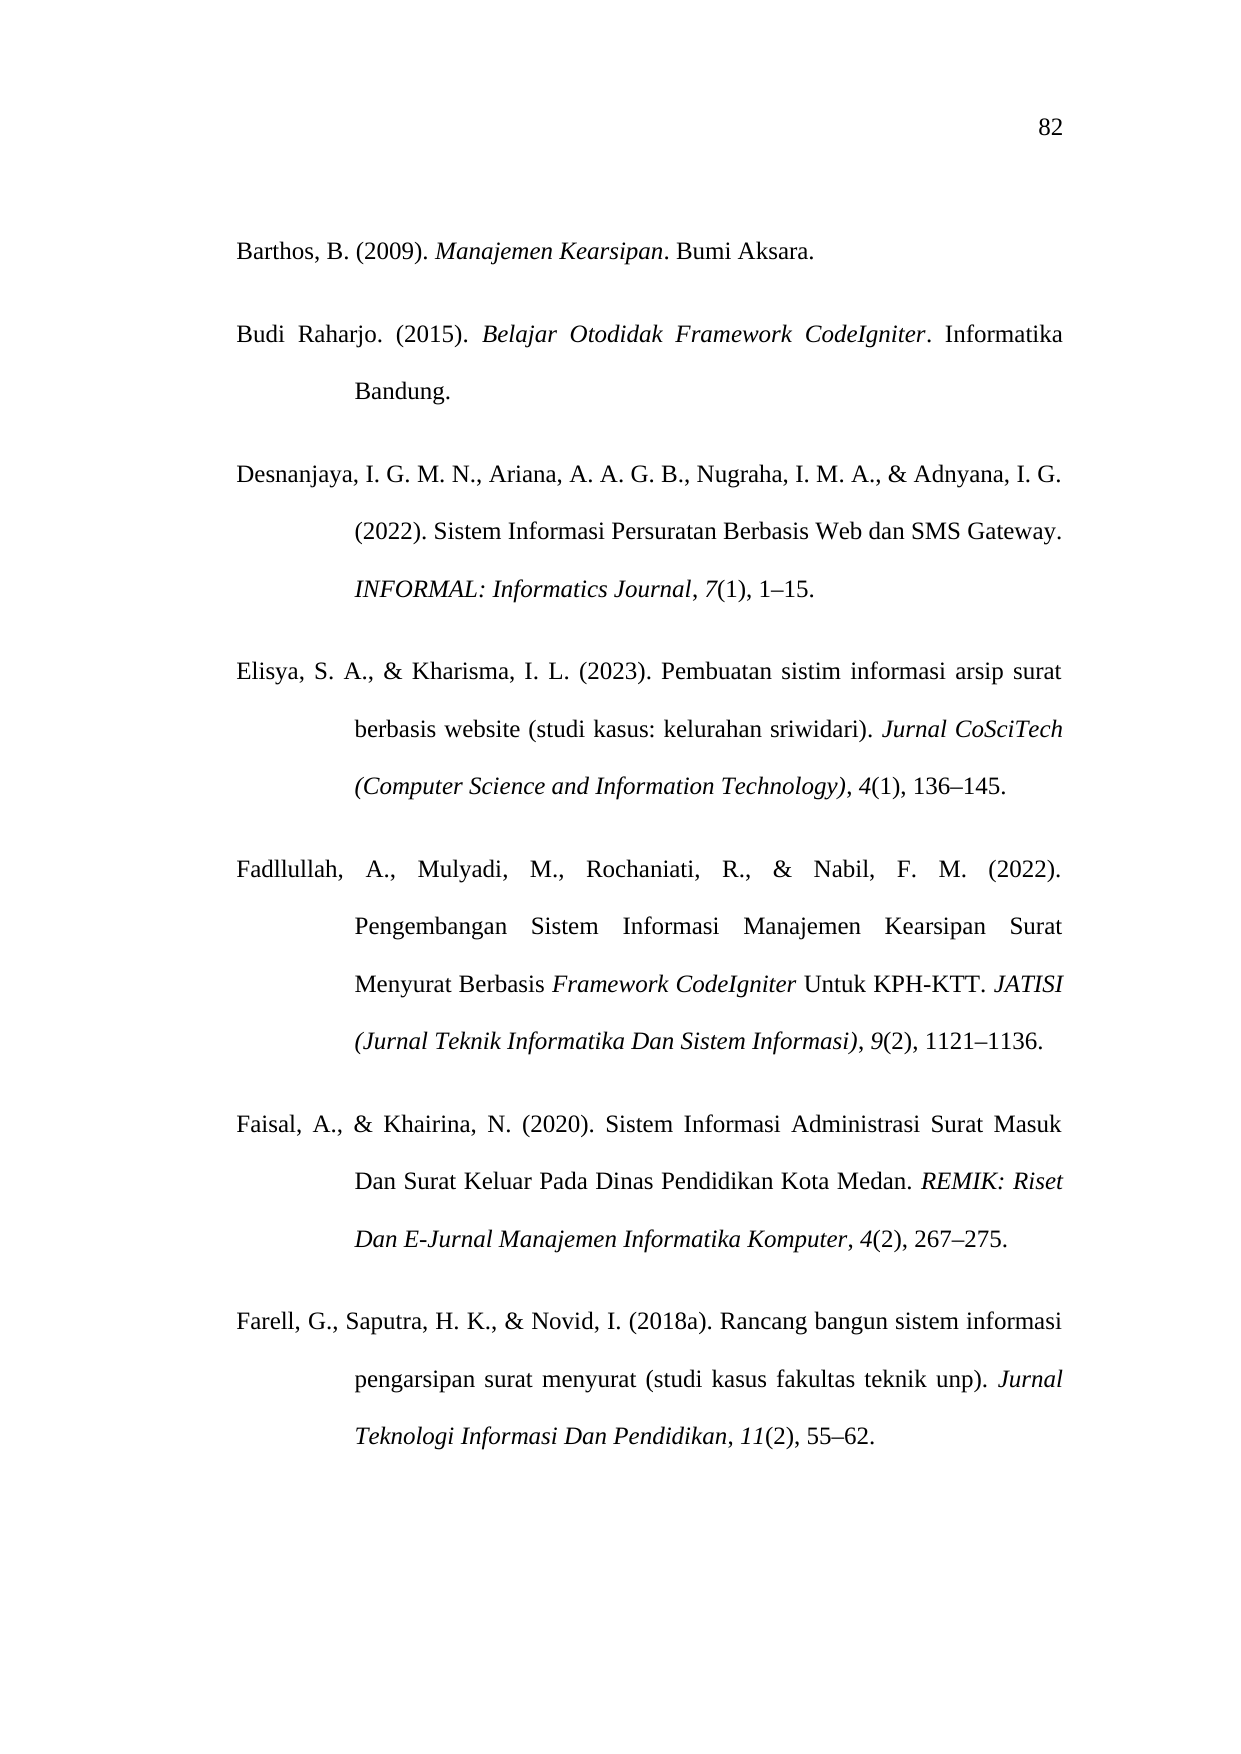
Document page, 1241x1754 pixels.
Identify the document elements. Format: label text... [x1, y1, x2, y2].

text Faisal, A., & Khairina, N. (2020). Sistem Informasi Administrasi Surat Masuk Dan Surat Keluar Pada Dinas Pendidikan Kota Medan. REMIK: Riset Dan E-Jurnal Manajemen Informatika Komputer, 4(2), 267–275. [236, 1109, 1063, 1252]
text Barthos, B. (2009). Manajemen Kearsipan. Bumi Aksara. [236, 236, 1063, 265]
text Fadllullah, A., Mulyadi, M., Rochaniati, R., & Nabil, F. M. (2022). Pengembangan Sistem Informasi Manajemen Kearsipan Surat Menyurat Berbasis Framework CodeIgniter Untuk KPH-KTT. JATISI (Jurnal Teknik Informatika Dan Sistem Informasi), 9(2), 1121–1136. [236, 854, 1063, 1055]
text Elisya, S. A., & Kharisma, I. L. (2023). Pembuatan sistim informasi arsip surat berbasis website (studi kasus: kelurahan sriwidari). Jurnal CoSciTech (Computer Science and Information Technology), 4(1), 136–145. [236, 656, 1063, 800]
text Budi Raharjo. (2015). Belajar Otodidak Framework CodeIgniter. Informatika Bandung. [236, 319, 1063, 405]
text Desnanjaya, I. G. M. N., Ariana, A. A. G. B., Nugraha, I. M. A., & Adnyana, I. G. (2022). Sistem Informasi Persuratan Berbasis Web dan SMS Gateway. INFORMAL: Informatics Journal, 7(1), 1–15. [236, 459, 1063, 602]
text Farell, G., Saputra, H. K., & Novid, I. (2018a). Rancang bangun sistem informasi pengarsipan surat menyurat (studi kasus fakultas teknik unp). Jurnal Teknologi Informasi Dan Pendidikan, 11(2), 55–62. [236, 1306, 1063, 1450]
